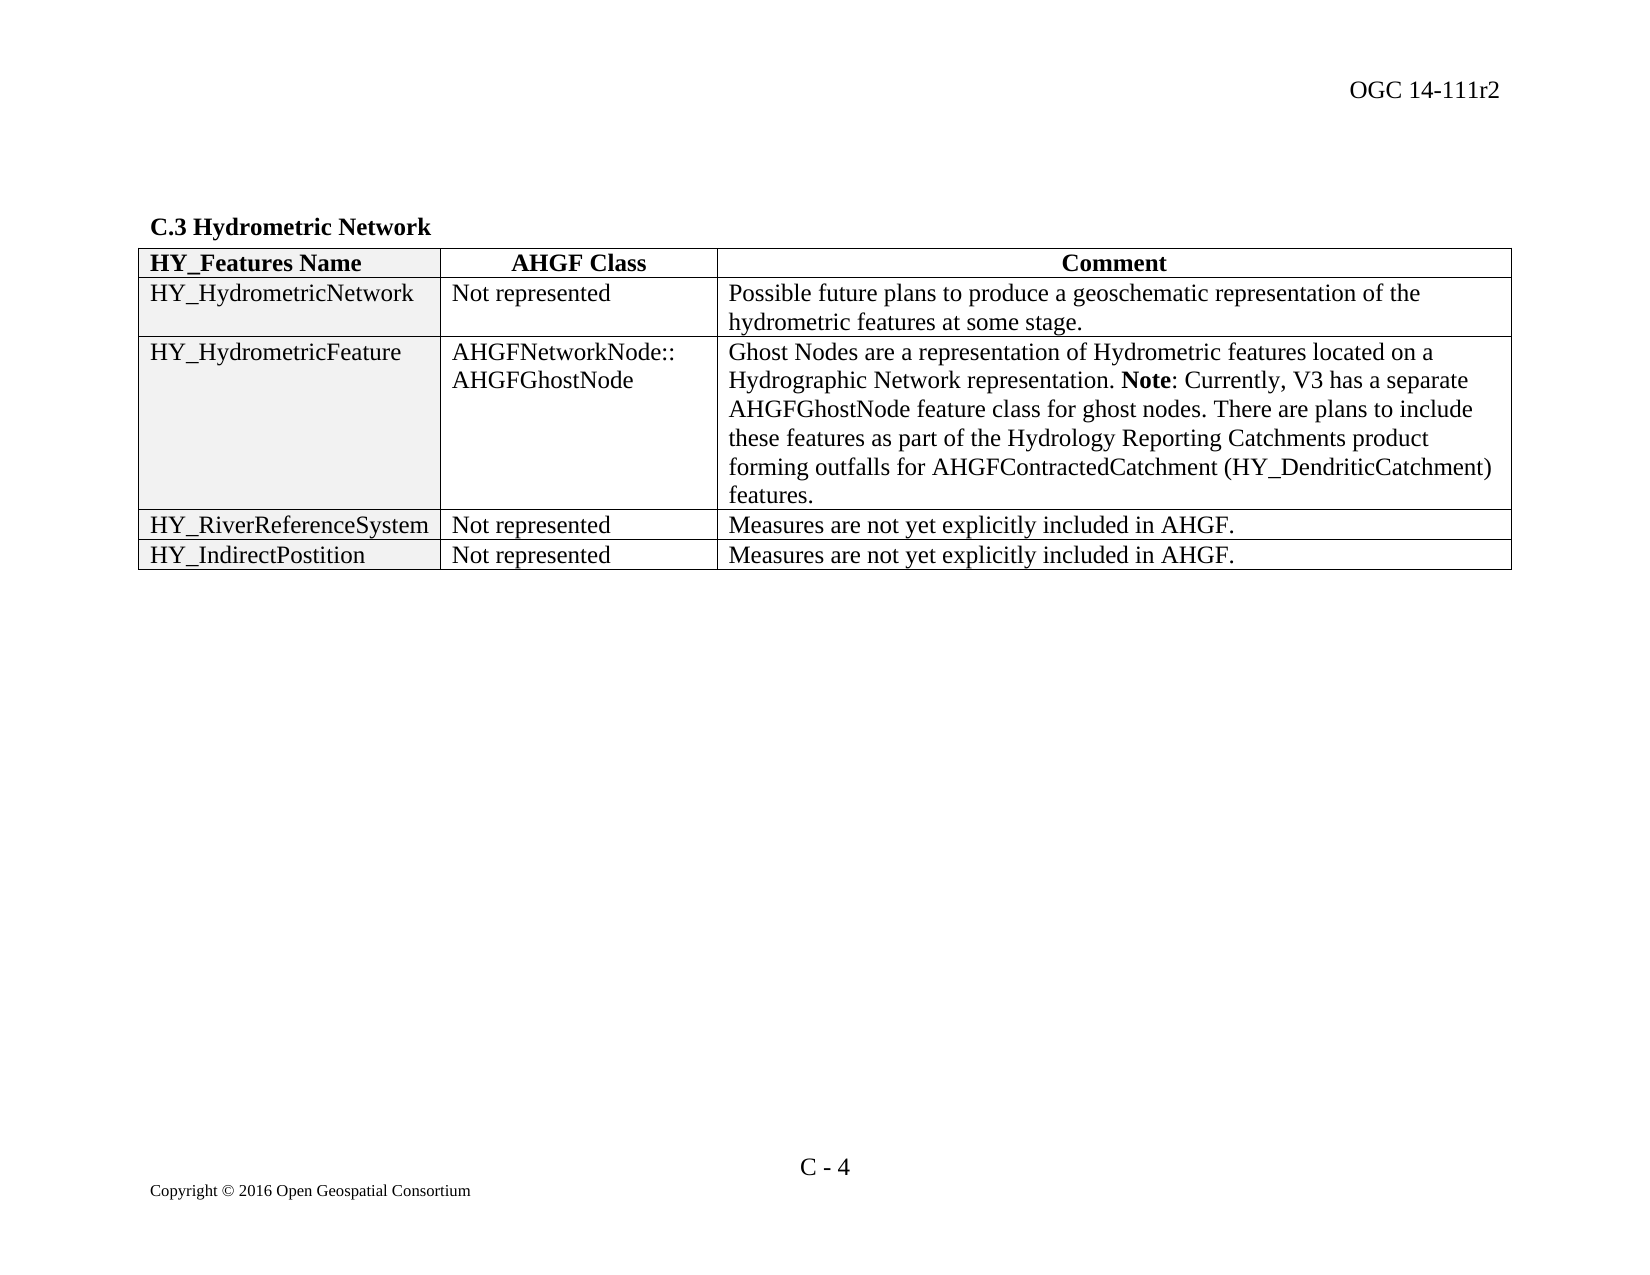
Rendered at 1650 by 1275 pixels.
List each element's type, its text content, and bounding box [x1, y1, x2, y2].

table_cell HY_HydrometricFeature [139, 337, 440, 509]
table_cell Possible future plans to produce a geoschematic representation of the hydrometric features at some stage. [718, 278, 1511, 336]
subtitle C.3 Hydrometric Network [150, 212, 1500, 241]
table_cell Measures are not yet explicitly included in AHGF. [718, 540, 1511, 569]
table_cell Not represented [441, 278, 717, 336]
table_cell Measures are not yet explicitly included in AHGF. [718, 510, 1511, 539]
table_cell HY_RiverReferenceSystem [139, 510, 440, 539]
table_cell Not represented [441, 540, 717, 569]
table_header Comment [718, 249, 1511, 277]
table_cell HY_HydrometricNetwork [139, 278, 440, 336]
table_header AHGF Class [441, 249, 717, 277]
table_cell Ghost Nodes are a representation of Hydrometric features located on a Hydrographic Network representation. Note: Currently, V3 has a separate AHGFGhostNode feature class for ghost nodes. There are plans to include these features as part of the Hydrology Reporting Catchments product forming outfalls for AHGFContractedCatchment (HY_DendriticCatchment) features. [718, 337, 1511, 509]
table_header HY_Features Name [139, 249, 440, 277]
table_cell Not represented [441, 510, 717, 539]
table_cell AHGFNetworkNode:: AHGFGhostNode [441, 337, 717, 509]
table_cell HY_IndirectPostition [139, 540, 440, 569]
